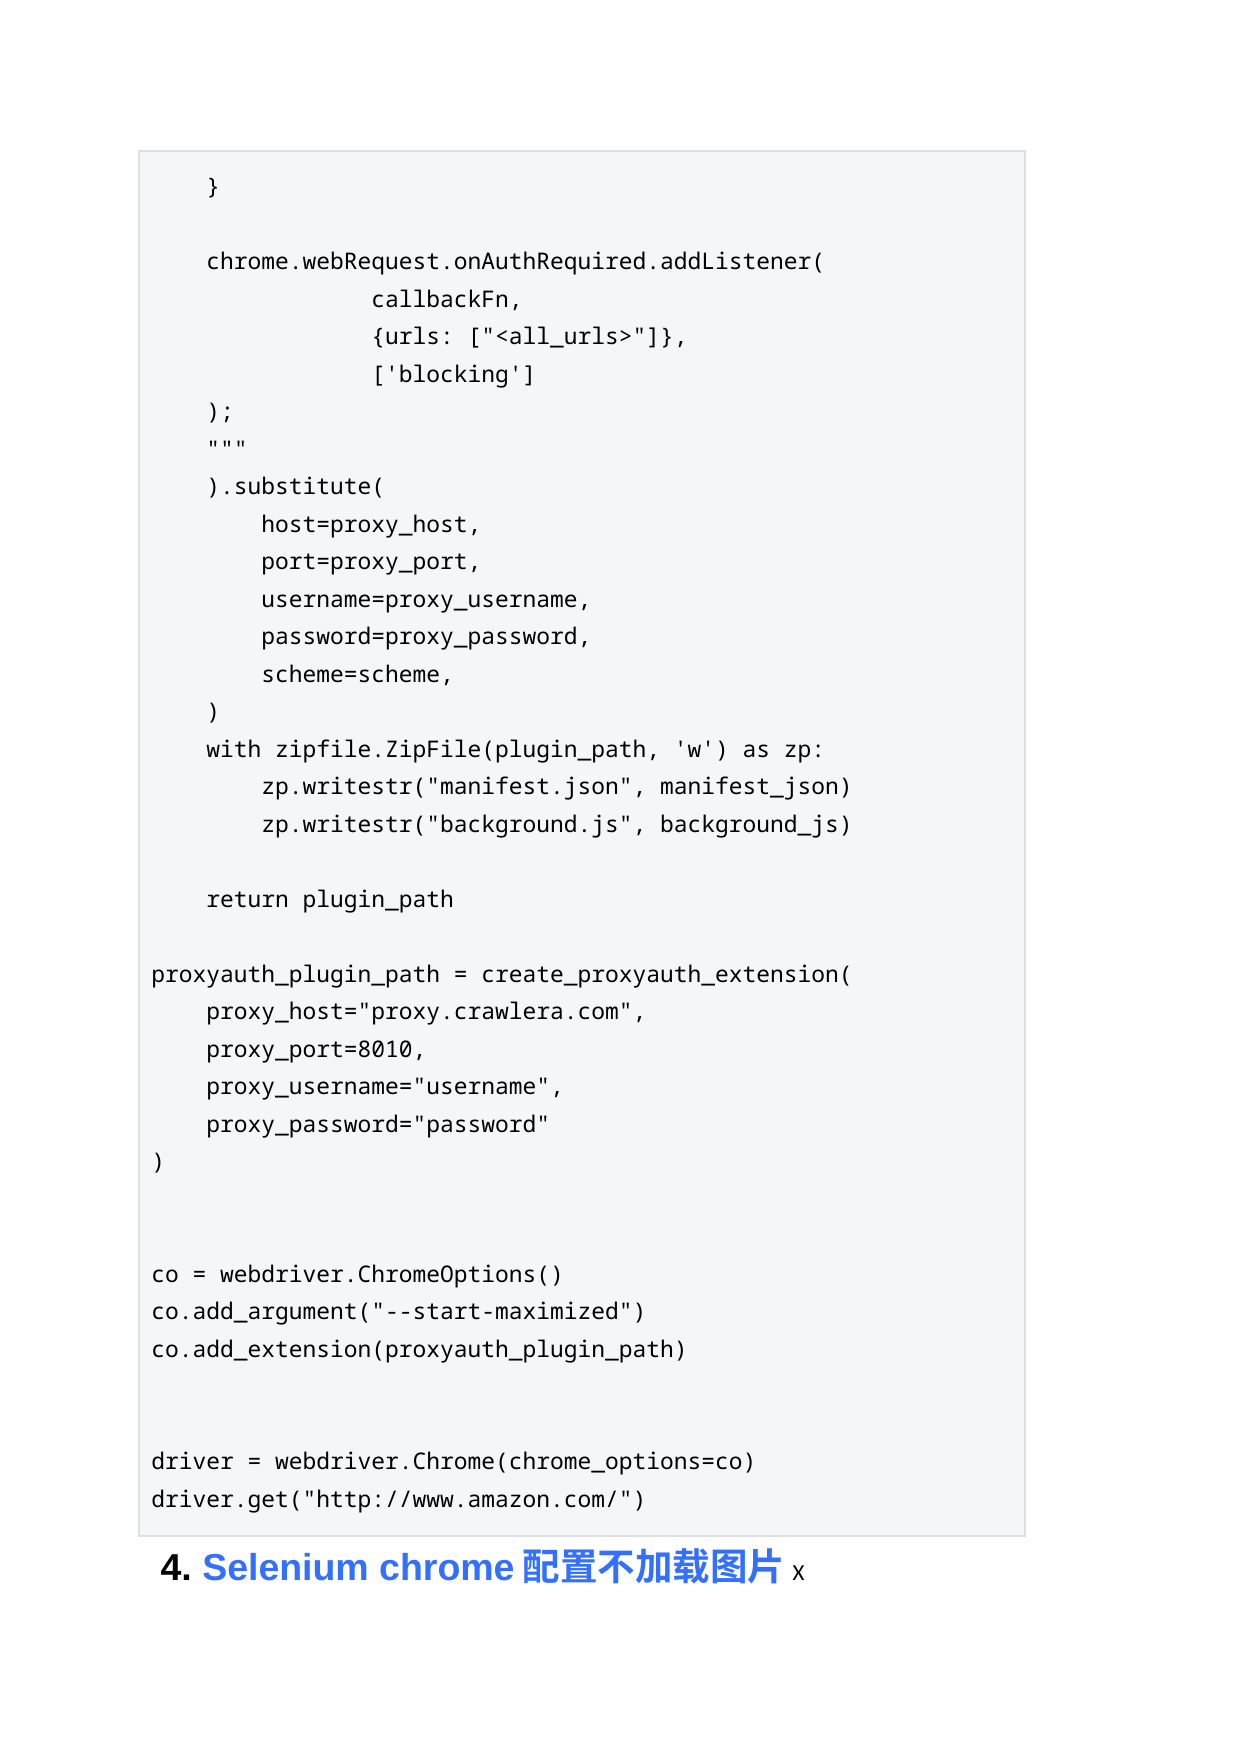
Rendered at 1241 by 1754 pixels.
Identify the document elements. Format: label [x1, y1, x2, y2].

table_header [140, 152, 1024, 1535]
